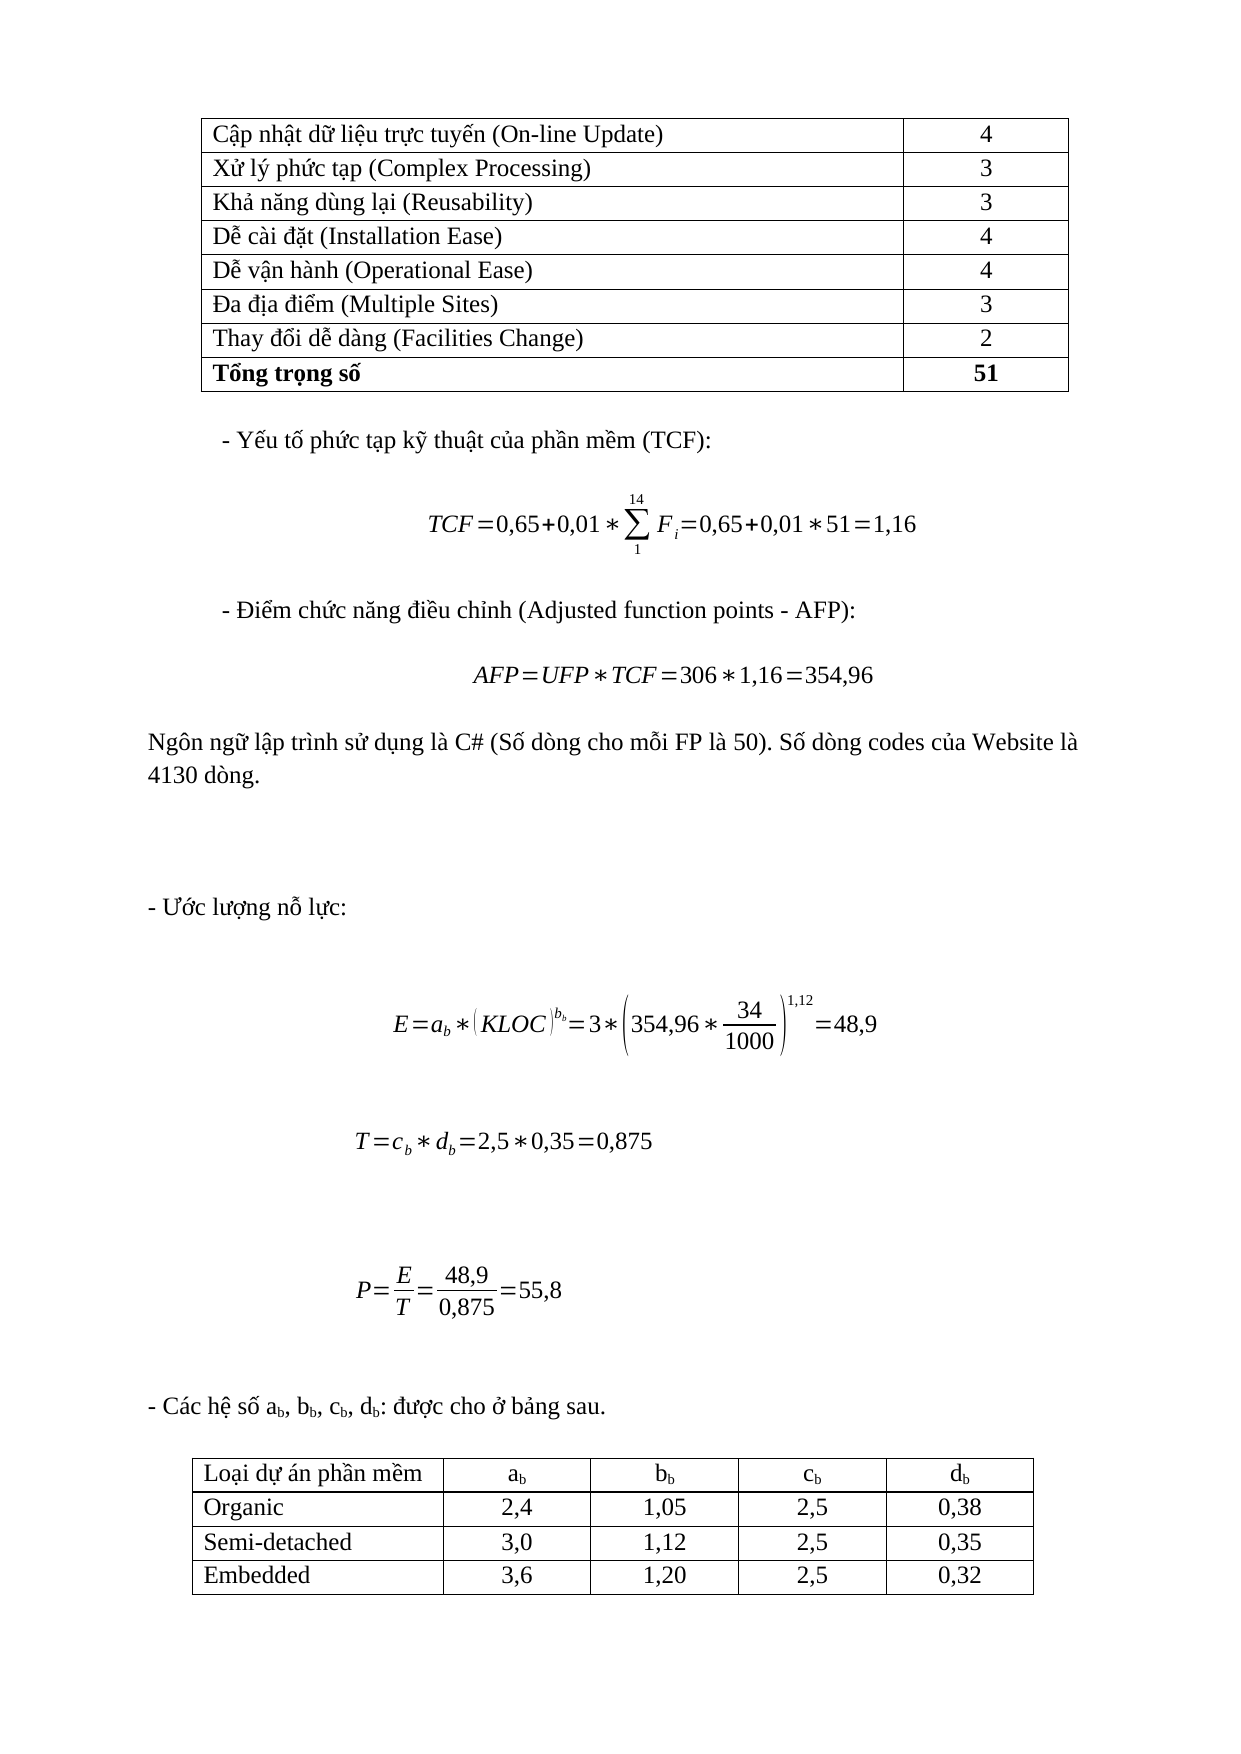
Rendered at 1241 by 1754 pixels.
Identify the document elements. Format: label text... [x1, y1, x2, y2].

table_cell 3 [904, 290, 1068, 322]
table_cell 2,5 [739, 1493, 886, 1526]
table_cell Tổng trọng số [202, 358, 903, 391]
table_cell Organic [193, 1493, 443, 1526]
table_header ab [444, 1459, 590, 1491]
text Ngôn ngữ lập trình sử dụng là C# (Số dòng cho mỗi FP là 50). Số dòng codes của Website là 4130 dòng. [148, 727, 1122, 789]
table_cell 3 [904, 187, 1068, 220]
table_cell 2 [904, 324, 1068, 357]
table_cell Xử lý phức tạp (Complex Processing) [202, 153, 903, 186]
table_cell Thay đổi dễ dàng (Facilities Change) [202, 324, 903, 357]
list Các hệ số ab, bb, cb, db: được cho ở bảng sau. [148, 1391, 1122, 1420]
table_cell 1,12 [591, 1527, 738, 1559]
table_header bb [591, 1459, 738, 1491]
table_header Loại dự án phần mềm [193, 1459, 443, 1491]
table_cell Dễ vận hành (Operational Ease) [202, 255, 903, 288]
table_cell 0,35 [887, 1527, 1033, 1559]
table_cell 0,38 [887, 1493, 1033, 1526]
table_cell 3 [904, 153, 1068, 186]
table_cell 4 [904, 221, 1068, 254]
table_cell 51 [904, 358, 1068, 391]
text - Điểm chức năng điều chỉnh (Adjusted function points - AFP): [222, 595, 1122, 624]
table_cell 3,6 [444, 1561, 590, 1594]
table_cell Đa địa điểm (Multiple Sites) [202, 290, 903, 322]
table_cell 2,4 [444, 1493, 590, 1526]
table_cell 3,0 [444, 1527, 590, 1559]
table_cell 0,32 [887, 1561, 1033, 1594]
table_cell Cập nhật dữ liệu trực tuyến (On-line Update) [202, 119, 903, 152]
table_cell 1,20 [591, 1561, 738, 1594]
table_cell Khả năng dùng lại (Reusability) [202, 187, 903, 220]
table_cell 1,05 [591, 1493, 738, 1526]
table_cell 4 [904, 255, 1068, 288]
table_cell 2,5 [739, 1527, 886, 1559]
table_cell Dễ cài đặt (Installation Ease) [202, 221, 903, 254]
table_header cb [739, 1459, 886, 1491]
table_cell 4 [904, 119, 1068, 152]
table_cell Embedded [193, 1561, 443, 1594]
table_header db [887, 1459, 1033, 1491]
table_cell Semi-detached [193, 1527, 443, 1559]
text - Yếu tố phức tạp kỹ thuật của phần mềm (TCF): [222, 425, 1122, 453]
table_cell 2,5 [739, 1561, 886, 1594]
text - Ước lượng nỗ lực: [148, 892, 1122, 921]
